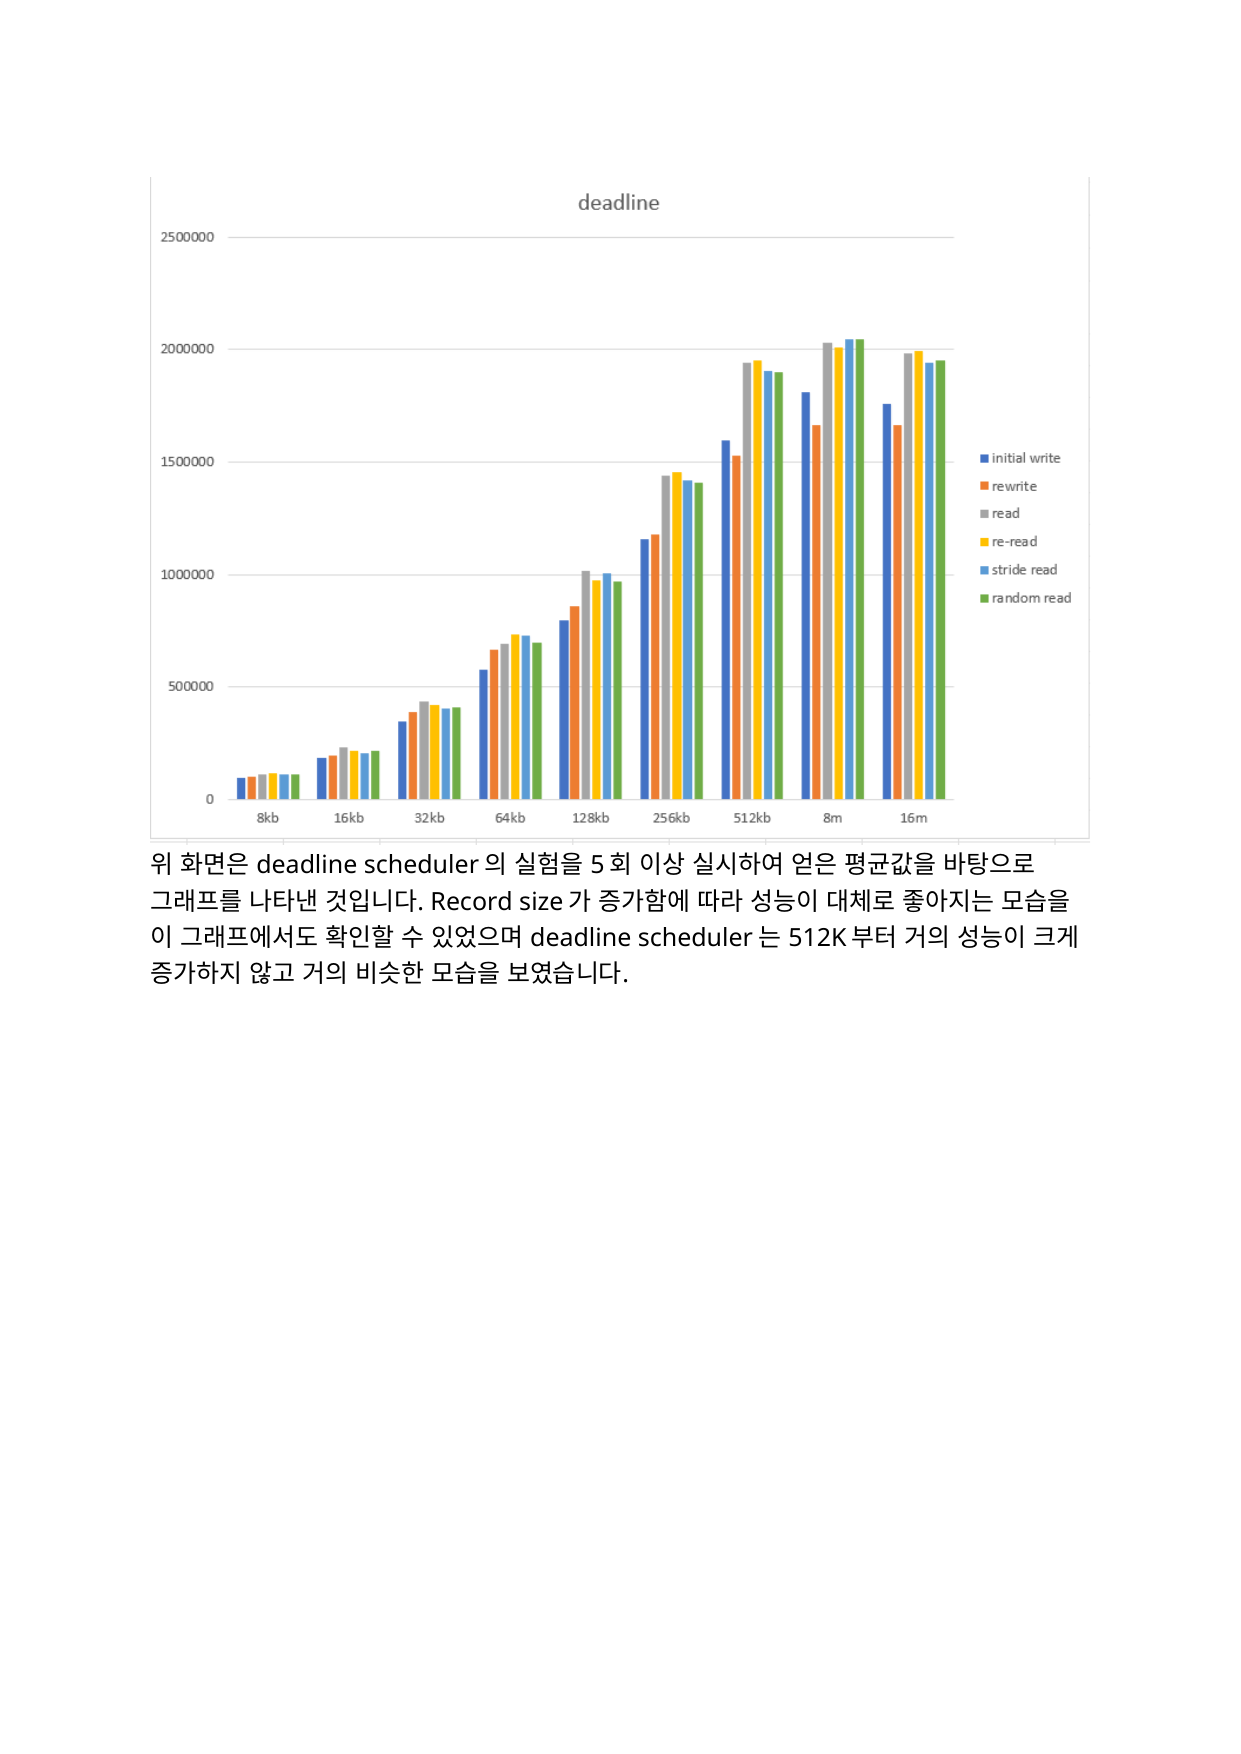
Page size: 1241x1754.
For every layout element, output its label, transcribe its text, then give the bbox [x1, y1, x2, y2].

picture [150, 177, 1091, 845]
text 위 화면은 deadline scheduler의 실험을 5회 이상 실시하여 얻은 평균값을 바탕으로 그래프를 나타낸 것입니다. Record size가 증가함에 따라 성능이 대체로 좋아지는 모습을 이 그래프에서도 확인할 수 있었으며 deadline scheduler는 512K부터 거의 성능이 크게 증가하지 않고 거의 비슷한 모습을 보였습니다. [150, 845, 1090, 990]
